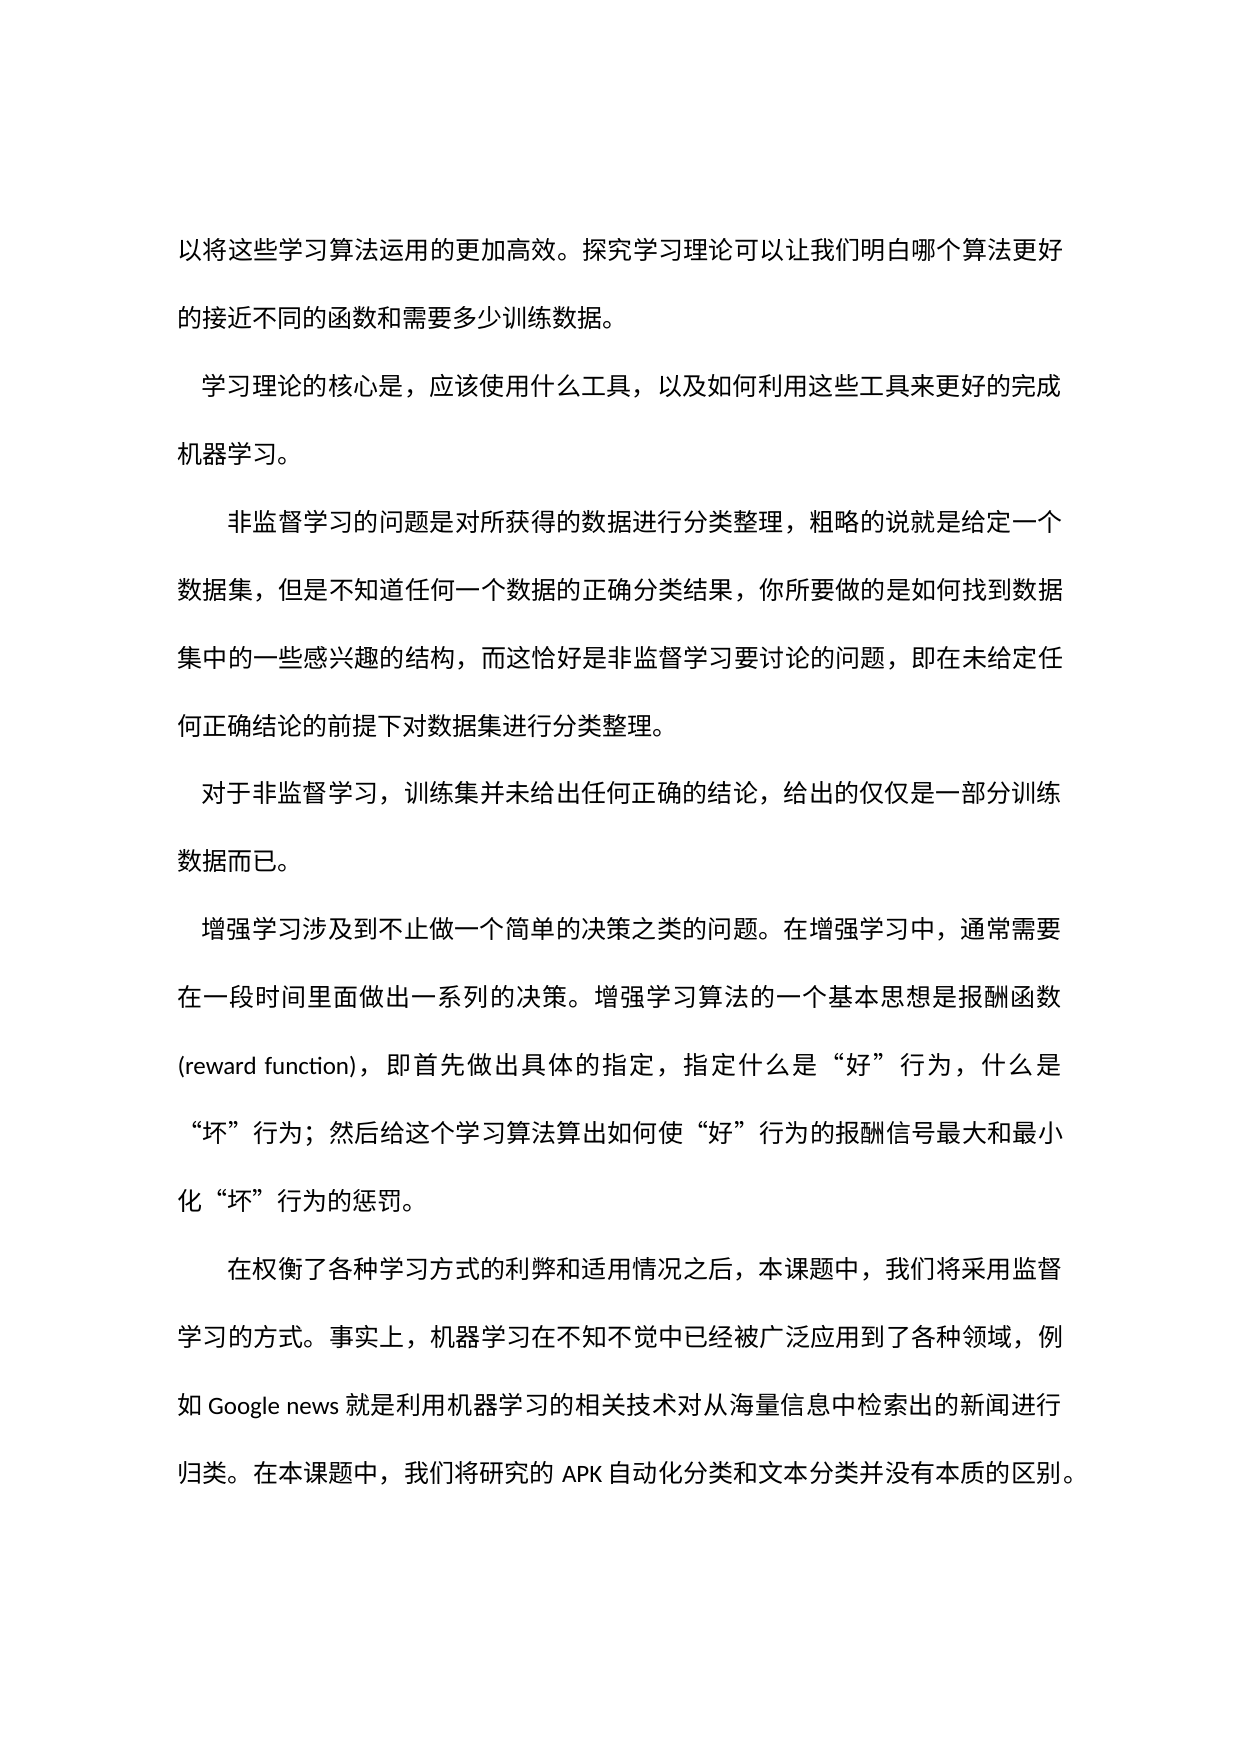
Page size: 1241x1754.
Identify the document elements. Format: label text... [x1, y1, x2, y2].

text 增强学习涉及到不止做一个简单的决策之类的问题。在增强学习中，通常需要在一段时间里面做出一系列的决策。增强学习算法的一个基本思想是报酬函数(reward function)，即首先做出具体的指定，指定什么是“好”行为，什么是“坏”行为；然后给这个学习算法算出如何使“好”行为的报酬信号最大和最小化“坏”行为的惩罚。 [177, 894, 1063, 1233]
text 对于非监督学习，训练集并未给出任何正确的结论，给出的仅仅是一部分训练数据而已。 [177, 758, 1063, 894]
text 学习理论的核心是，应该使用什么工具，以及如何利用这些工具来更好的完成机器学习。 [177, 351, 1063, 486]
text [177, 215, 1063, 351]
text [177, 1233, 1063, 1505]
text 非监督学习的问题是对所获得的数据进行分类整理，粗略的说就是给定一个数据集，但是不知道任何一个数据的正确分类结果，你所要做的是如何找到数据集中的一些感兴趣的结构，而这恰好是非监督学习要讨论的问题，即在未给定任何正确结论的前提下对数据集进行分类整理。 [177, 486, 1063, 758]
